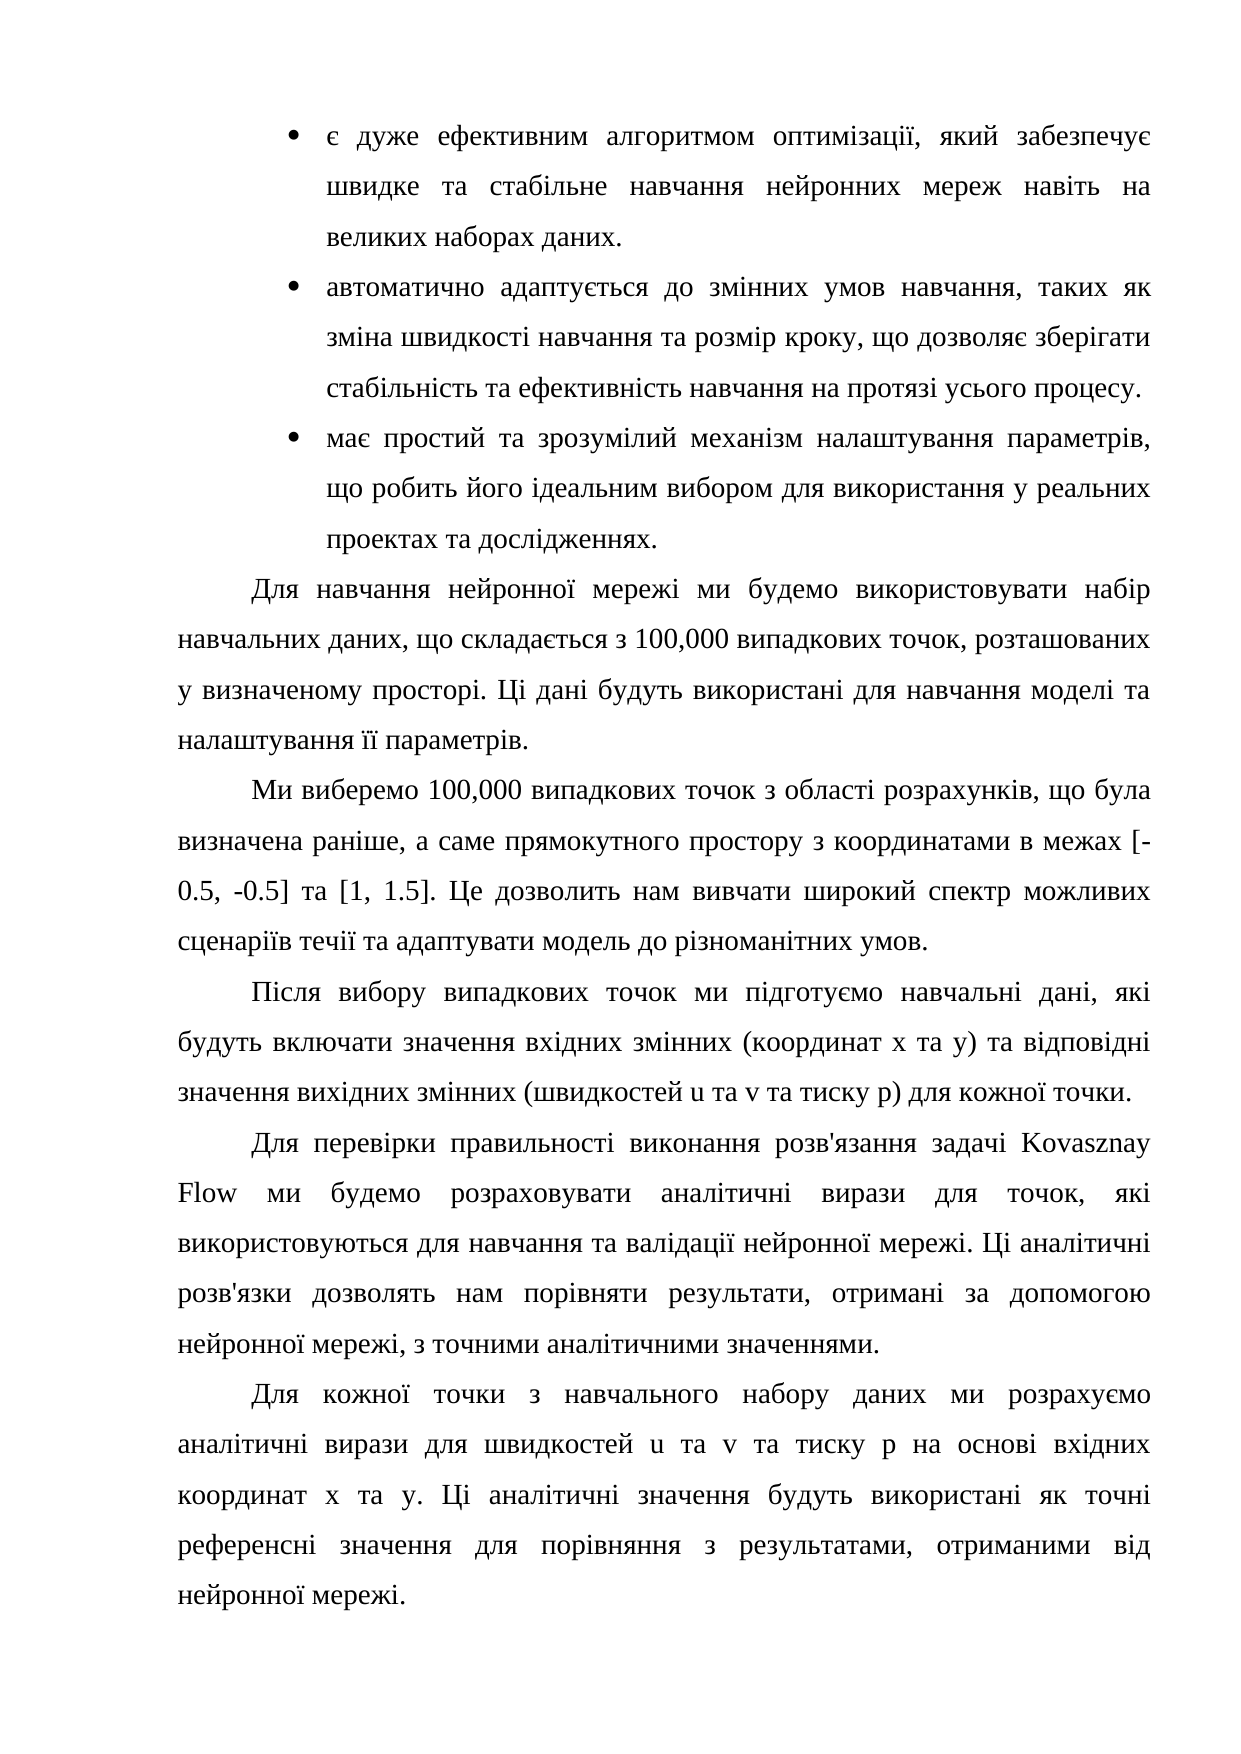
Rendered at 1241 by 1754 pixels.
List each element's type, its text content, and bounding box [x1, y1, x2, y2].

list автоматично адаптується до змінних умов навчання, таких як зміна швидкості навчання та розмір кроку, що дозволяє зберігати стабільність та ефективність навчання на протязі усього процесу. [288, 269, 1152, 403]
text Для перевірки правильності виконання розв'язання задачі Kovasznay Flow ми будемо розраховувати аналітичні вирази для точок, які використовуються для навчання та валідації нейронної мережі. Ці аналітичні розв'язки дозволять нам порівняти результати, отримані за допомогою нейронної мережі, з точними аналітичними значеннями. [177, 1125, 1152, 1359]
text Після вибору випадкових точок ми підготуємо навчальні дані, які будуть включати значення вхідних змінних (координат x та y) та відповідні значення вихідних змінних (швидкостей u та v та тиску p) для кожної точки. [177, 974, 1152, 1108]
text Для кожної точки з навчального набору даних ми розрахуємо аналітичні вирази для швидкостей u та v та тиску p на основі вхідних координат x та y. Ці аналітичні значення будуть використані як точні референсні значення для порівняння з результатами, отриманими від нейронної мережі. [177, 1376, 1152, 1611]
list має простий та зрозумілий механізм налаштування параметрів, що робить його ідеальним вибором для використання у реальних проектах та дослідженнях. [288, 420, 1152, 554]
text Ми виберемо 100,000 випадкових точок з області розрахунків, що була визначена раніше, а саме прямокутного простору з координатами в межах [-0.5, -0.5] та [1, 1.5]. Це дозволить нам вивчати широкий спектр можливих сценаріїв течії та адаптувати модель до різноманітних умов. [177, 772, 1152, 957]
text Для навчання нейронної мережі ми будемо використовувати набір навчальних даних, що складається з 100,000 випадкових точок, розташованих у визначеному просторі. Ці дані будуть використані для навчання моделі та налаштування її параметрів. [177, 571, 1152, 756]
list є дуже ефективним алгоритмом оптимізації, який забезпечує швидке та стабільне навчання нейронних мереж навіть на великих наборах даних. [288, 118, 1152, 252]
